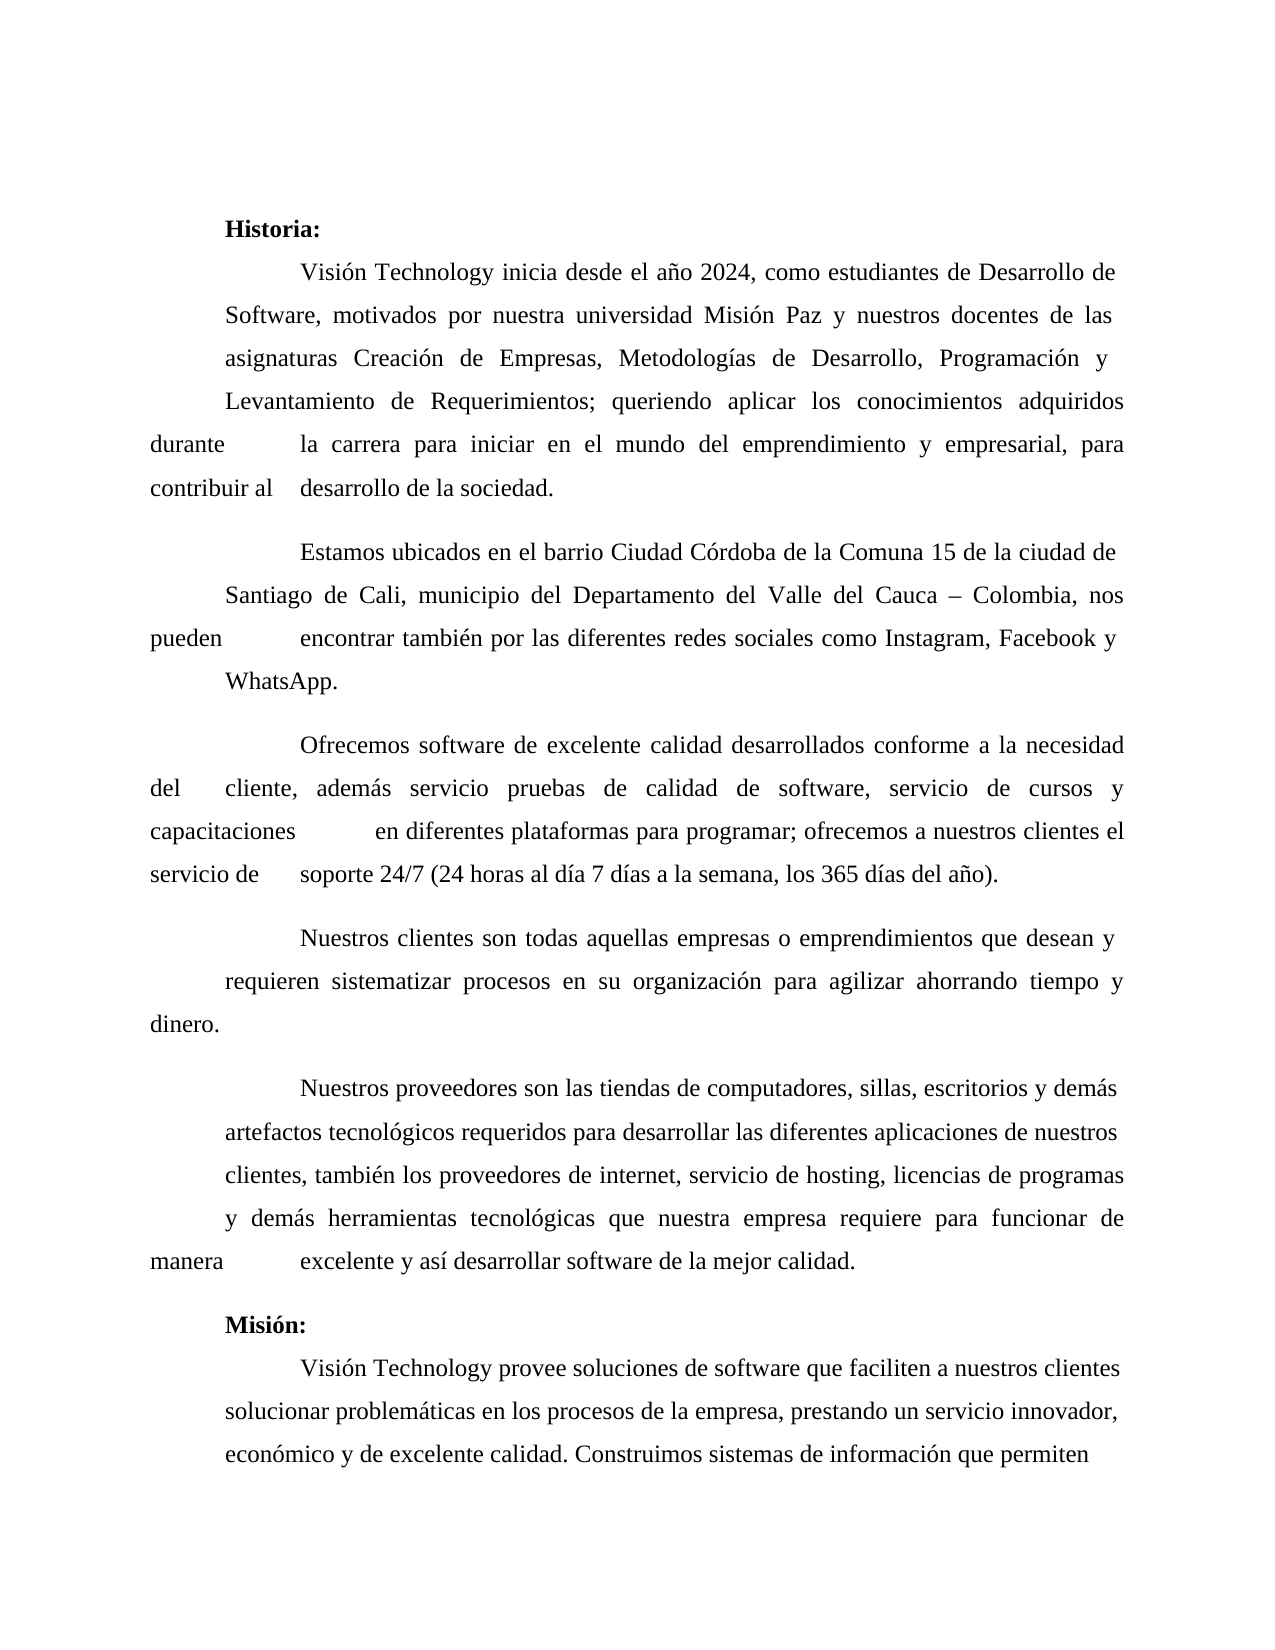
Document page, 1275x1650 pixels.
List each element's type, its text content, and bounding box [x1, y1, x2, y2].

subtitle Misión: [187, 1310, 1125, 1339]
text Ofrecemos software de excelente calidad desarrollados conforme a la necesidad del cliente, además servicio pruebas de calidad de software, servicio de cursos y capacitaciones en diferentes plataformas para programar; ofrecemos a nuestros clientes el servicio de soporte 24/7 (24 horas al día 7 días a la semana, los 365 días del año). [150, 730, 1125, 888]
subtitle Historia: [187, 214, 1125, 243]
text Estamos ubicados en el barrio Ciudad Córdoba de la Comuna 15 de la ciudad de Santiago de Cali, municipio del Departamento del Valle del Cauca – Colombia, nos pueden encontrar también por las diferentes redes sociales como Instagram, Facebook y WhatsApp. [150, 537, 1125, 695]
text Nuestros clientes son todas aquellas empresas o emprendimientos que desean y requieren sistematizar procesos en su organización para agilizar ahorrando tiempo y dinero. [150, 923, 1125, 1038]
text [150, 1353, 1125, 1468]
text Nuestros proveedores son las tiendas de computadores, sillas, escritorios y demás artefactos tecnológicos requeridos para desarrollar las diferentes aplicaciones de nuestros clientes, también los proveedores de internet, servicio de hosting, licencias de programas y demás herramientas tecnológicas que nuestra empresa requiere para funcionar de manera excelente y así desarrollar software de la mejor calidad. [150, 1073, 1125, 1275]
text Visión Technology inicia desde el año 2024, como estudiantes de Desarrollo de Software, motivados por nuestra universidad Misión Paz y nuestros docentes de las asignaturas Creación de Empresas, Metodologías de Desarrollo, Programación y Levantamiento de Requerimientos; queriendo aplicar los conocimientos adquiridos durante la carrera para iniciar en el mundo del emprendimiento y empresarial, para contribuir al desarrollo de la sociedad. [150, 257, 1125, 501]
